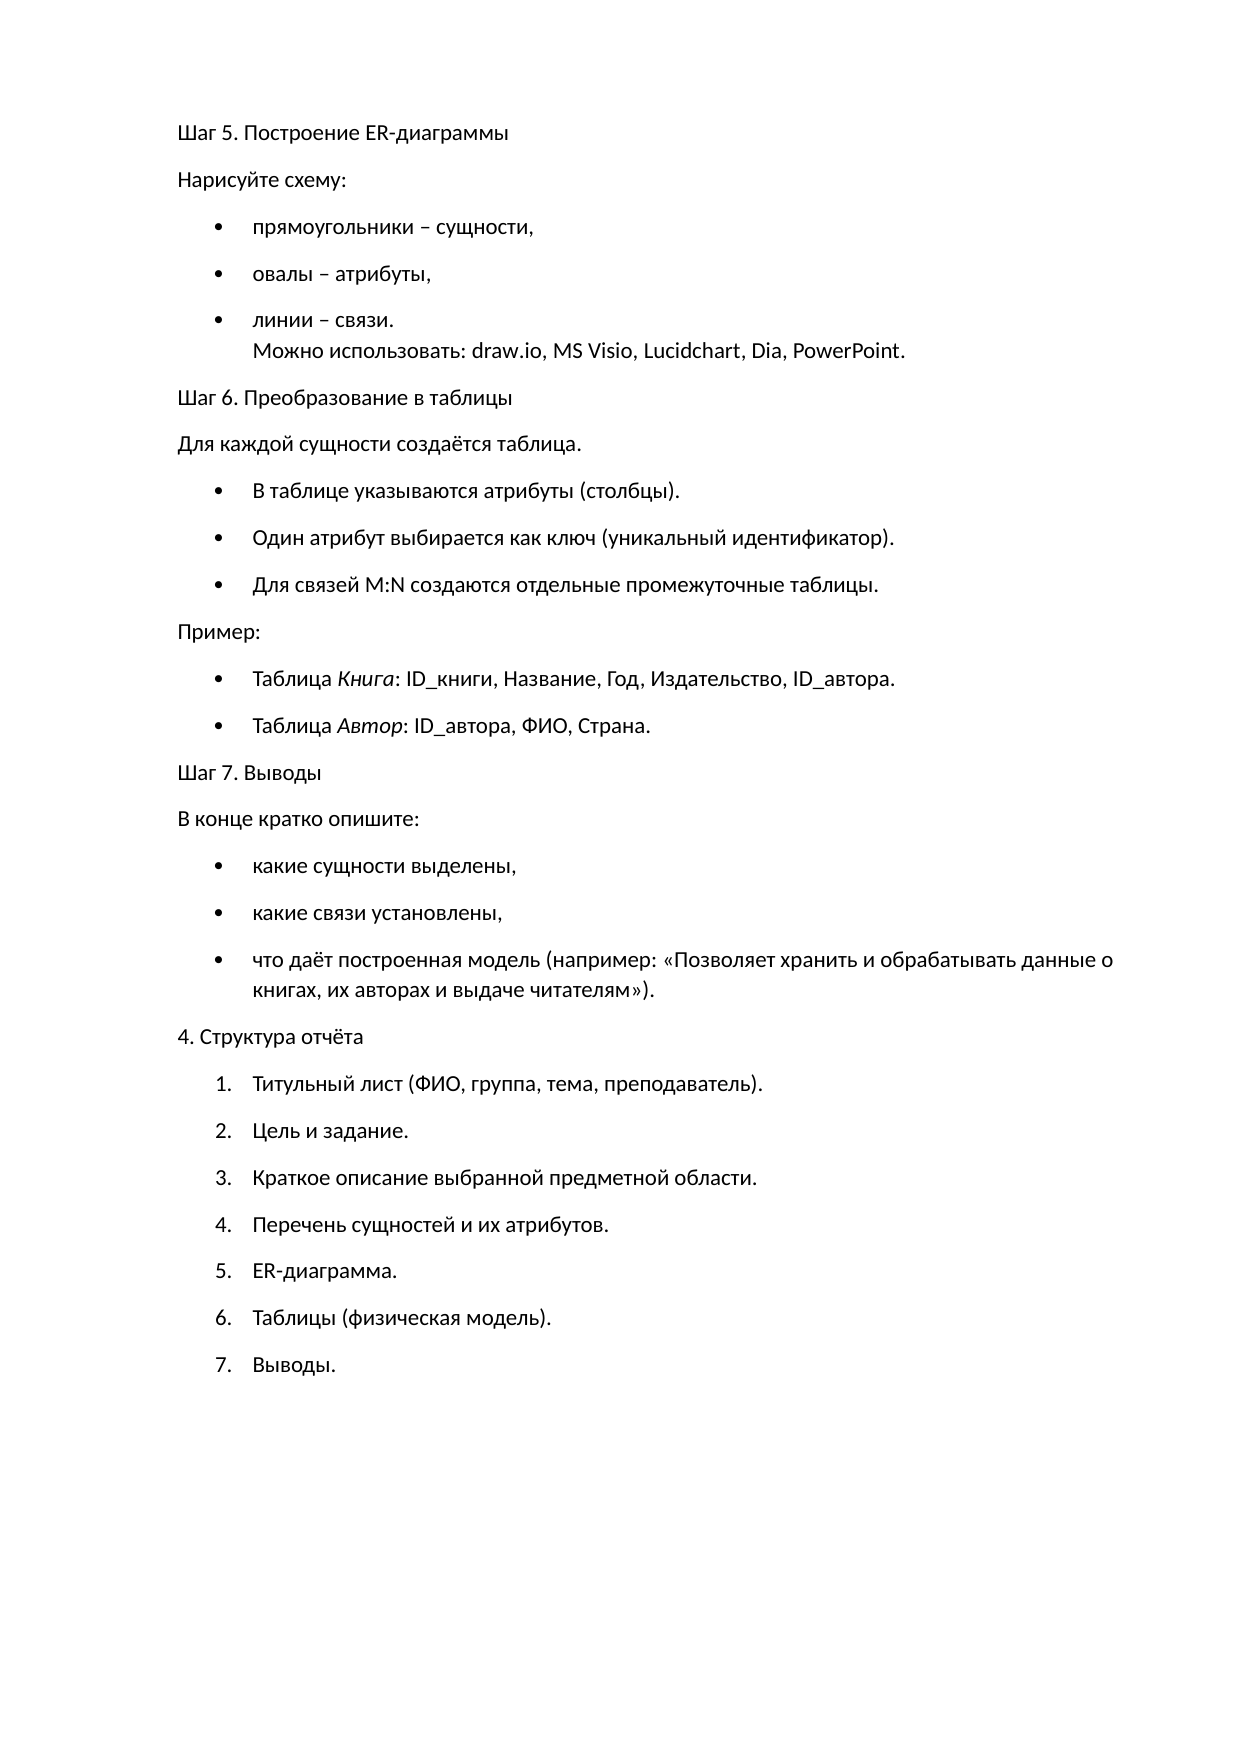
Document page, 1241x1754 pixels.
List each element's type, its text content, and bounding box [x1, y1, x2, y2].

list какие сущности выделены, [215, 851, 1152, 879]
list Выводы. [215, 1350, 1152, 1378]
list В таблице указываются атрибуты (столбцы). [215, 476, 1152, 504]
text 4. Структура отчёта [177, 1022, 1152, 1050]
list Для связей M:N создаются отдельные промежуточные таблицы. [215, 570, 1152, 598]
text В конце кратко опишите: [177, 804, 1152, 833]
text Шаг 7. Выводы [177, 758, 1152, 786]
text Для каждой сущности создаётся таблица. [177, 429, 1152, 458]
list ER-диаграмма. [215, 1257, 1152, 1285]
text Пример: [177, 617, 1152, 645]
list Перечень сущностей и их атрибутов. [215, 1210, 1152, 1238]
text Шаг 6. Преобразование в таблицы [177, 383, 1152, 411]
list Таблица Автор: ID_автора, ФИО, Страна. [215, 711, 1152, 739]
list Краткое описание выбранной предметной области. [215, 1163, 1152, 1191]
list Таблица Книга: ID_книги, Название, Год, Издательство, ID_автора. [215, 664, 1152, 692]
text Нарисуйте схему: [177, 165, 1152, 193]
list Один атрибут выбирается как ключ (уникальный идентификатор). [215, 523, 1152, 551]
list линии – связи. Можно использовать: draw.io, MS Visio, Lucidchart, Dia, PowerPoint. [215, 306, 1152, 364]
list овалы – атрибуты, [215, 259, 1152, 287]
text Шаг 5. Построение ER-диаграммы [177, 118, 1152, 146]
list Титульный лист (ФИО, группа, тема, преподаватель). [215, 1069, 1152, 1097]
list прямоугольники – сущности, [215, 212, 1152, 240]
list Таблицы (физическая модель). [215, 1303, 1152, 1332]
list какие связи установлены, [215, 898, 1152, 926]
list Цель и задание. [215, 1116, 1152, 1144]
list что даёт построенная модель (например: «Позволяет хранить и обрабатывать данные о книгах, их авторах и выдаче читателям»). [215, 945, 1152, 1003]
